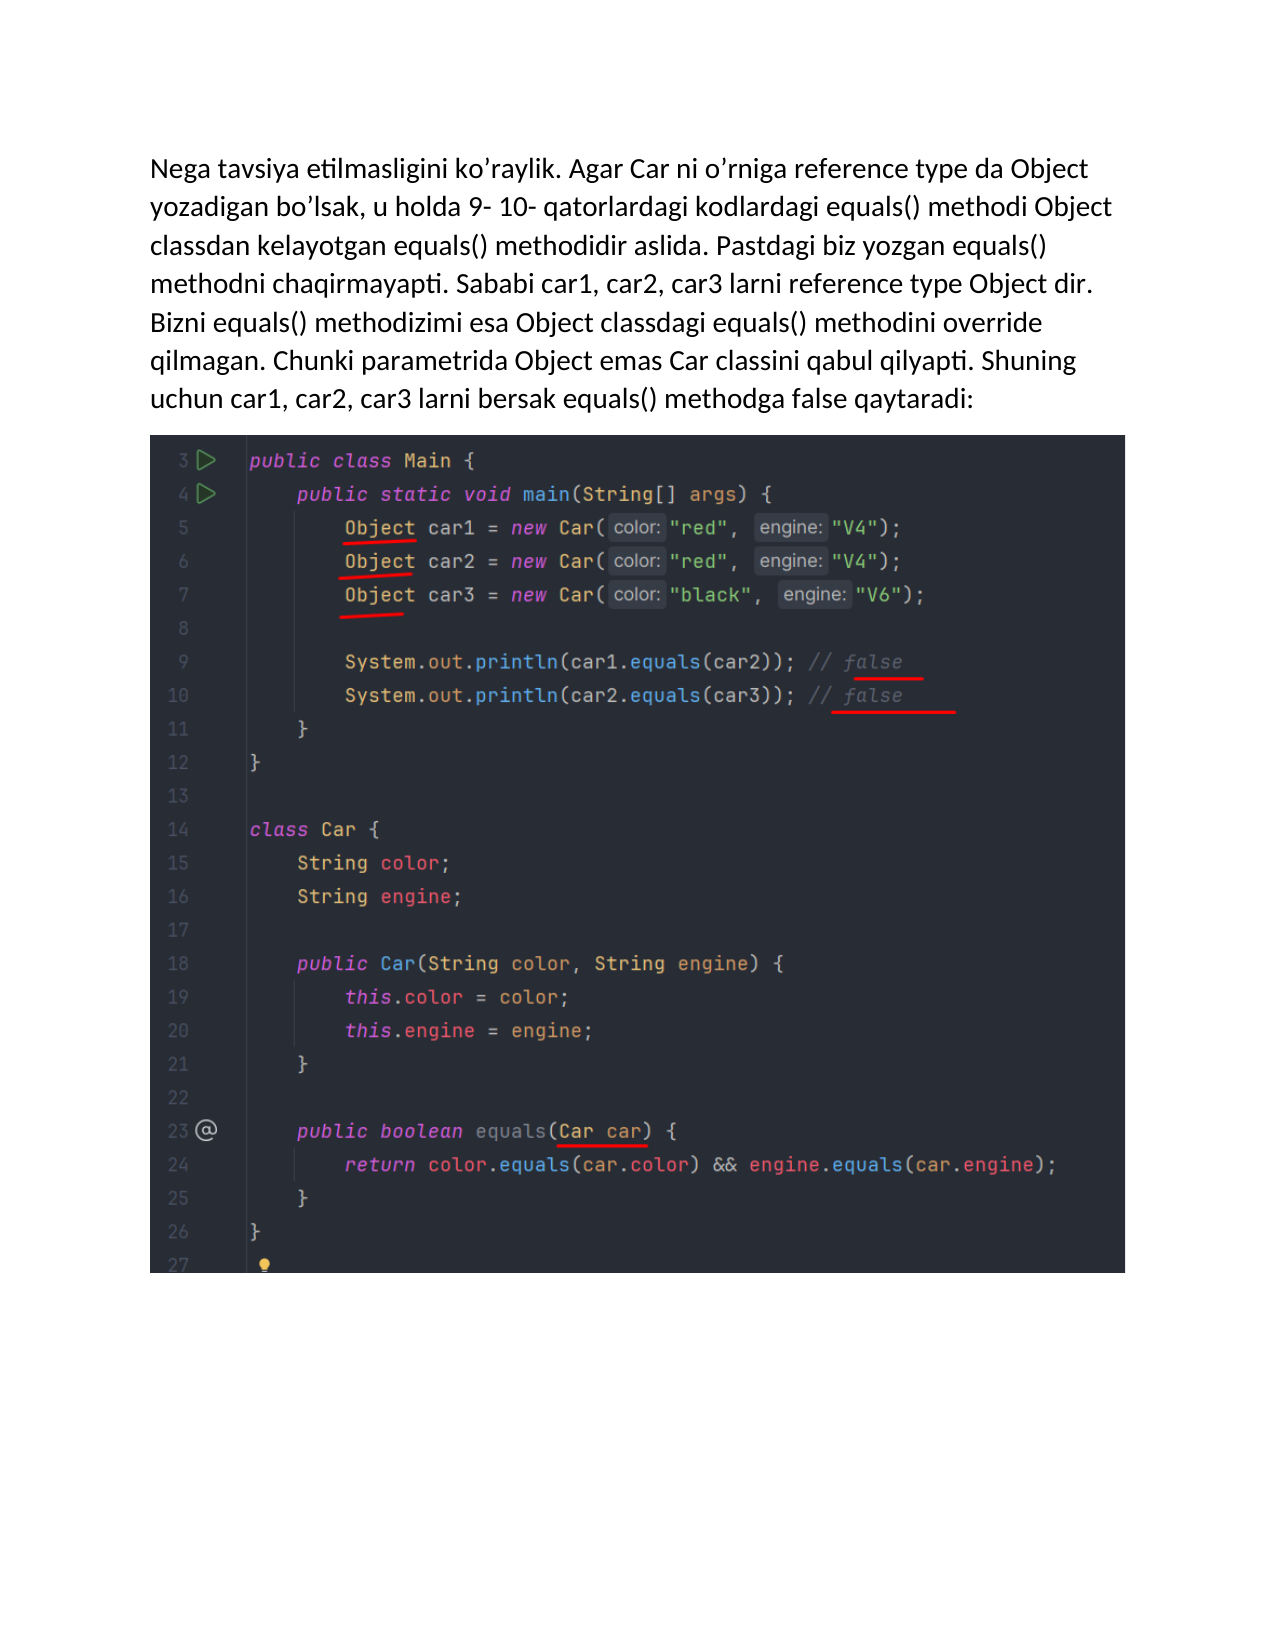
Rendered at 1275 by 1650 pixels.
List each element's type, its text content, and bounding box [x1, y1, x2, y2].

text Nega tavsiya etilmasligini ko’raylik. Agar Car ni o’rniga reference type da Object yozadigan bo’lsak, u holda 9- 10- qatorlardagi kodlardagi equals() methodi Object classdan kelayotgan equals() methodidir aslida. Pastdagi biz yozgan equals() methodni chaqirmayapti. Sababi car1, car2, car3 larni reference type Object dir. Bizni equals() methodizimi esa Object classdagi equals() methodini override qilmagan. Chunki parametrida Object emas Car classini qabul qilyapti. Shuning uchun car1, car2, car3 larni bersak equals() methodga false qaytaradi: [150, 150, 1125, 416]
picture [150, 435, 1125, 1273]
